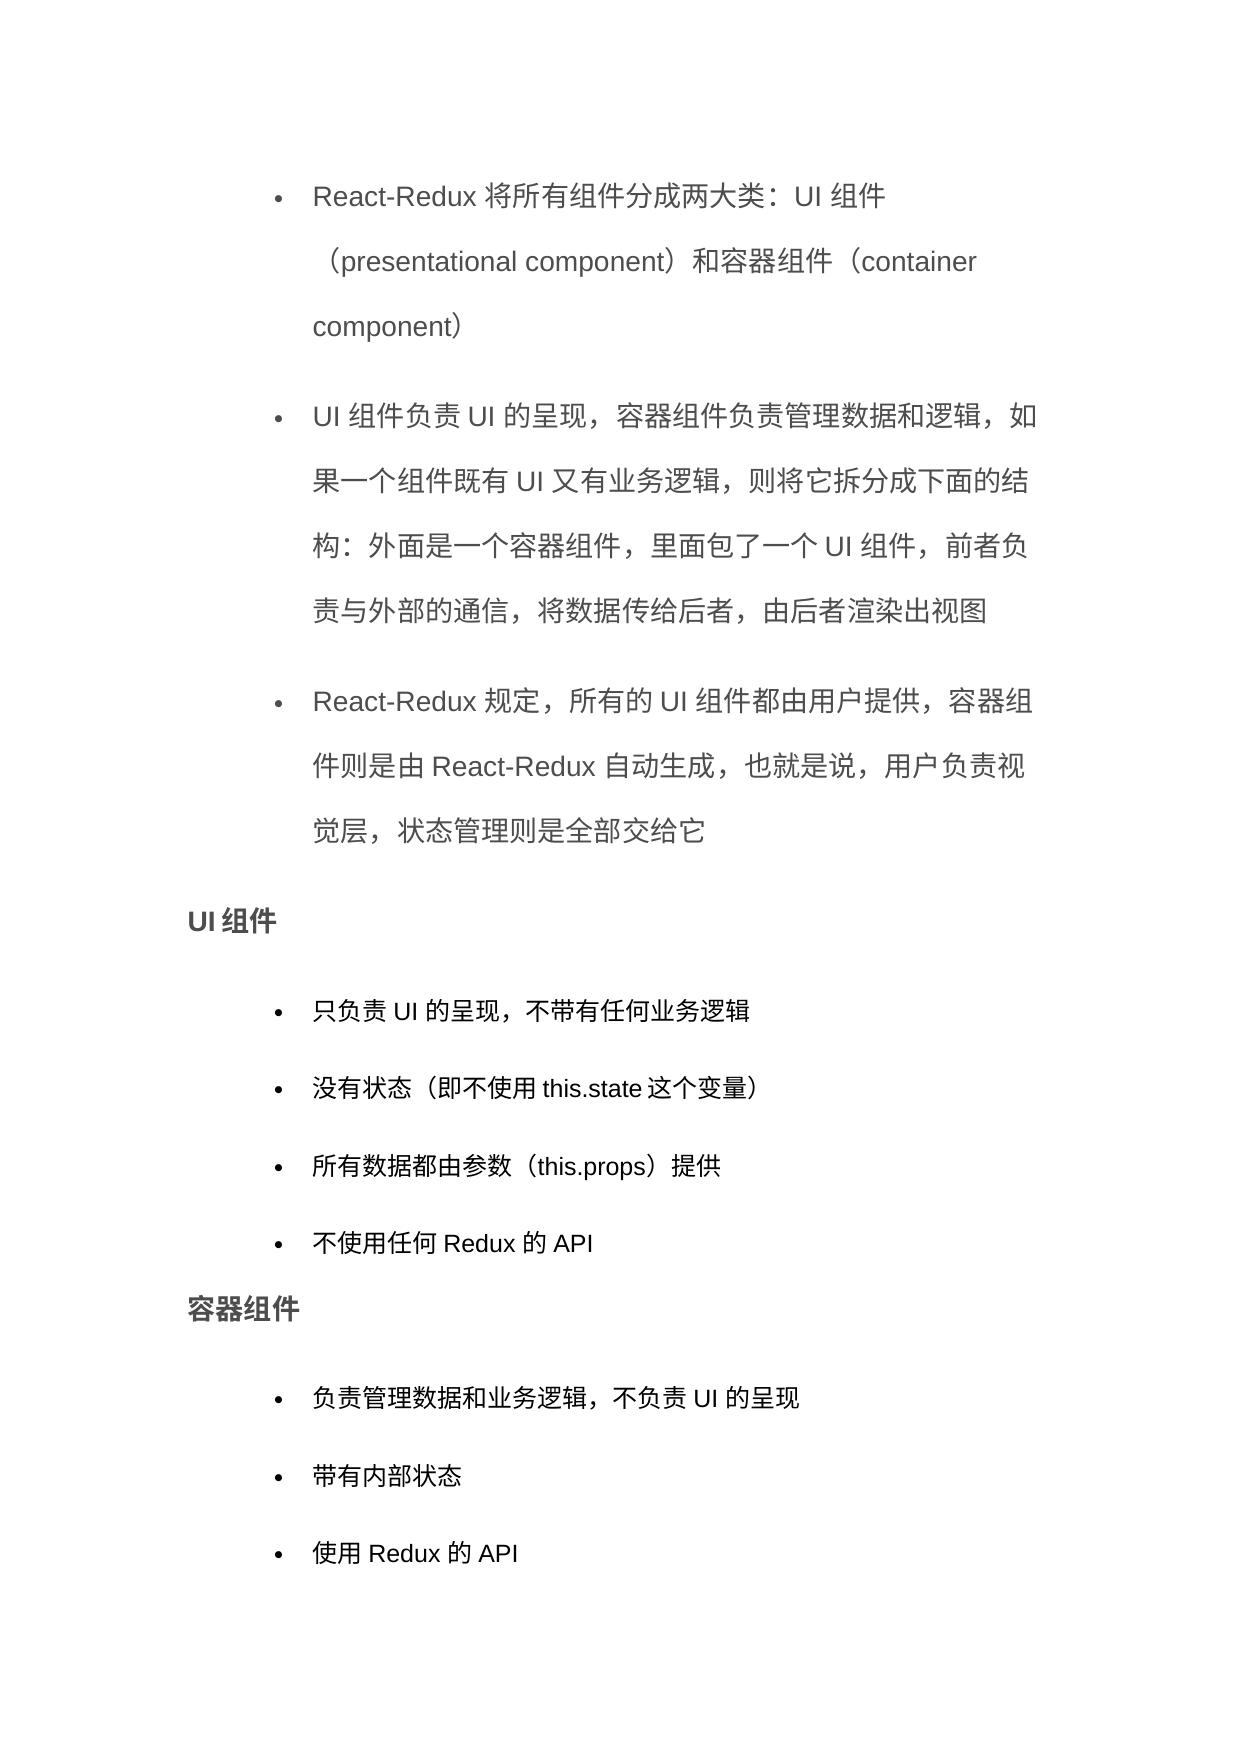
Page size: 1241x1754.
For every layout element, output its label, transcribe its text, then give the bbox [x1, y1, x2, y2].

list 不使用任何 Redux 的 API [275, 1209, 1053, 1274]
list React-Redux 将所有组件分成两大类：UI 组件（presentational component）和容器组件（container component） [275, 162, 1053, 357]
text UI组件 [187, 887, 1053, 952]
list 负责管理数据和业务逻辑，不负责 UI 的呈现 [275, 1364, 1053, 1429]
list React-Redux 规定，所有的 UI 组件都由用户提供，容器组件则是由 React-Redux 自动生成，也就是说，用户负责视觉层，状态管理则是全部交给它 [275, 667, 1053, 862]
list 没有状态（即不使用this.state这个变量） [275, 1054, 1053, 1119]
list 只负责 UI 的呈现，不带有任何业务逻辑 [275, 977, 1053, 1042]
list 使用 Redux 的 API [275, 1519, 1053, 1584]
list 带有内部状态 [275, 1442, 1053, 1507]
text 容器组件 [187, 1274, 1053, 1339]
list UI 组件负责 UI 的呈现，容器组件负责管理数据和逻辑，如果一个组件既有 UI 又有业务逻辑，则将它拆分成下面的结构：外面是一个容器组件，里面包了一个UI 组件，前者负责与外部的通信，将数据传给后者，由后者渲染出视图 [275, 382, 1053, 642]
list 所有数据都由参数（this.props）提供 [275, 1132, 1053, 1197]
